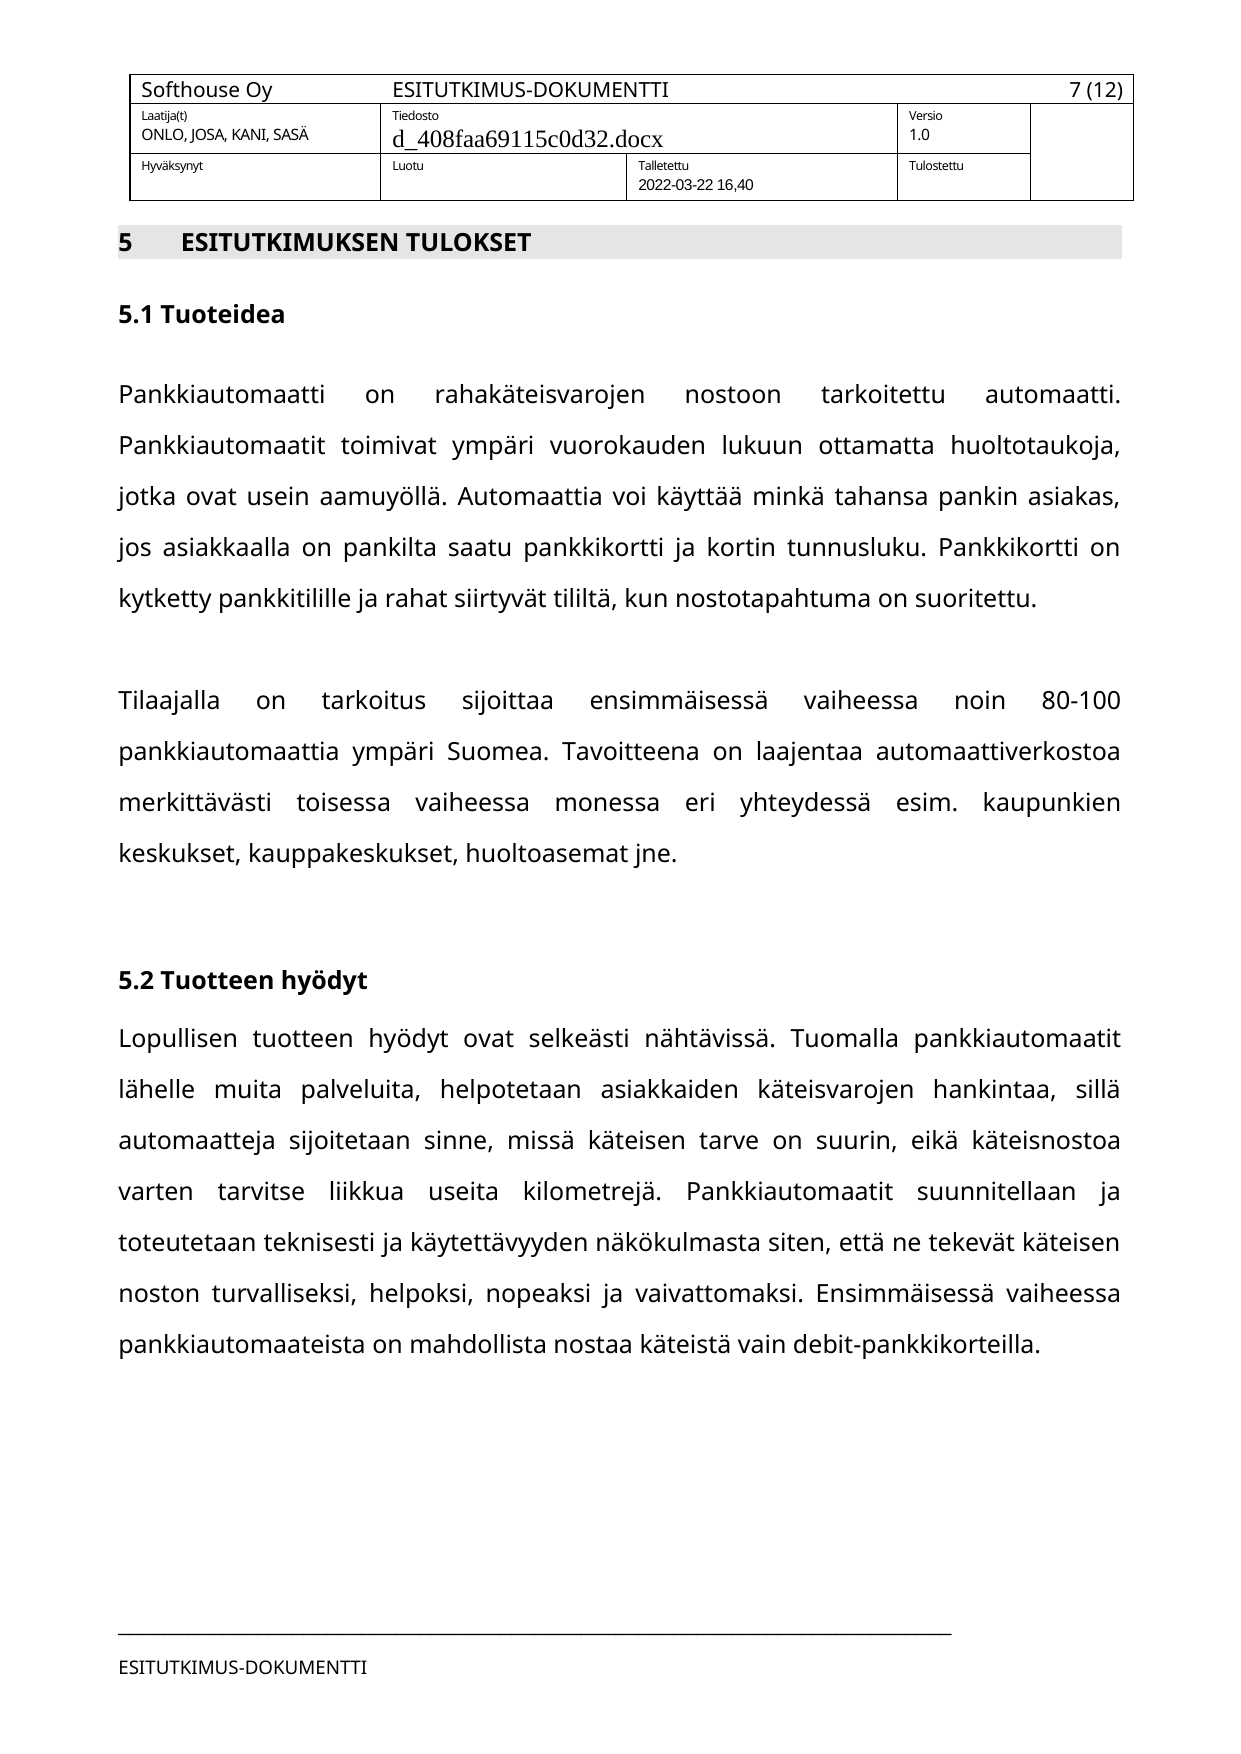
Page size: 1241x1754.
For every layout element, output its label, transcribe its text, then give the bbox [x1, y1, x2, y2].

text Tilaajalla on tarkoitus sijoittaa ensimmäisessä vaiheessa noin 80-100 pankkiautomaattia ympäri Suomea. Tavoitteena on laajentaa automaattiverkostoa merkittävästi toisessa vaiheessa monessa eri yhteydessä esim. kaupunkien keskukset, kauppakeskukset, huoltoasemat jne. [118, 683, 1122, 870]
subtitle 5.2 Tuotteen hyödyt [118, 963, 1122, 997]
subtitle 5.1 Tuoteidea [118, 297, 1122, 331]
text Lopullisen tuotteen hyödyt ovat selkeästi nähtävissä. Tuomalla pankkiautomaatit lähelle muita palveluita, helpotetaan asiakkaiden käteisvarojen hankintaa, sillä automaatteja sijoitetaan sinne, missä käteisen tarve on suurin, eikä käteisnostoa varten tarvitse liikkua useita kilometrejä. Pankkiautomaatit suunnitellaan ja toteutetaan teknisesti ja käytettävyyden näkökulmasta siten, että ne tekevät käteisen noston turvalliseksi, helpoksi, nopeaksi ja vaivattomaksi. Ensimmäisessä vaiheessa pankkiautomaateista on mahdollista nostaa käteistä vain debit-pankkikorteilla. [118, 1020, 1122, 1361]
text Pankkiautomaatti on rahakäteisvarojen nostoon tarkoitettu automaatti. Pankkiautomaatit toimivat ympäri vuorokauden lukuun ottamatta huoltotaukoja, jotka ovat usein aamuyöllä. Automaattia voi käyttää minkä tahansa pankin asiakas, jos asiakkaalla on pankilta saatu pankkikortti ja kortin tunnusluku. Pankkikortti on kytketty pankkitilille ja rahat siirtyvät tililtä, kun nostotapahtuma on suoritettu. [118, 376, 1122, 615]
subtitle ESITUTKIMUKSEN TULOKSET [118, 225, 1122, 259]
